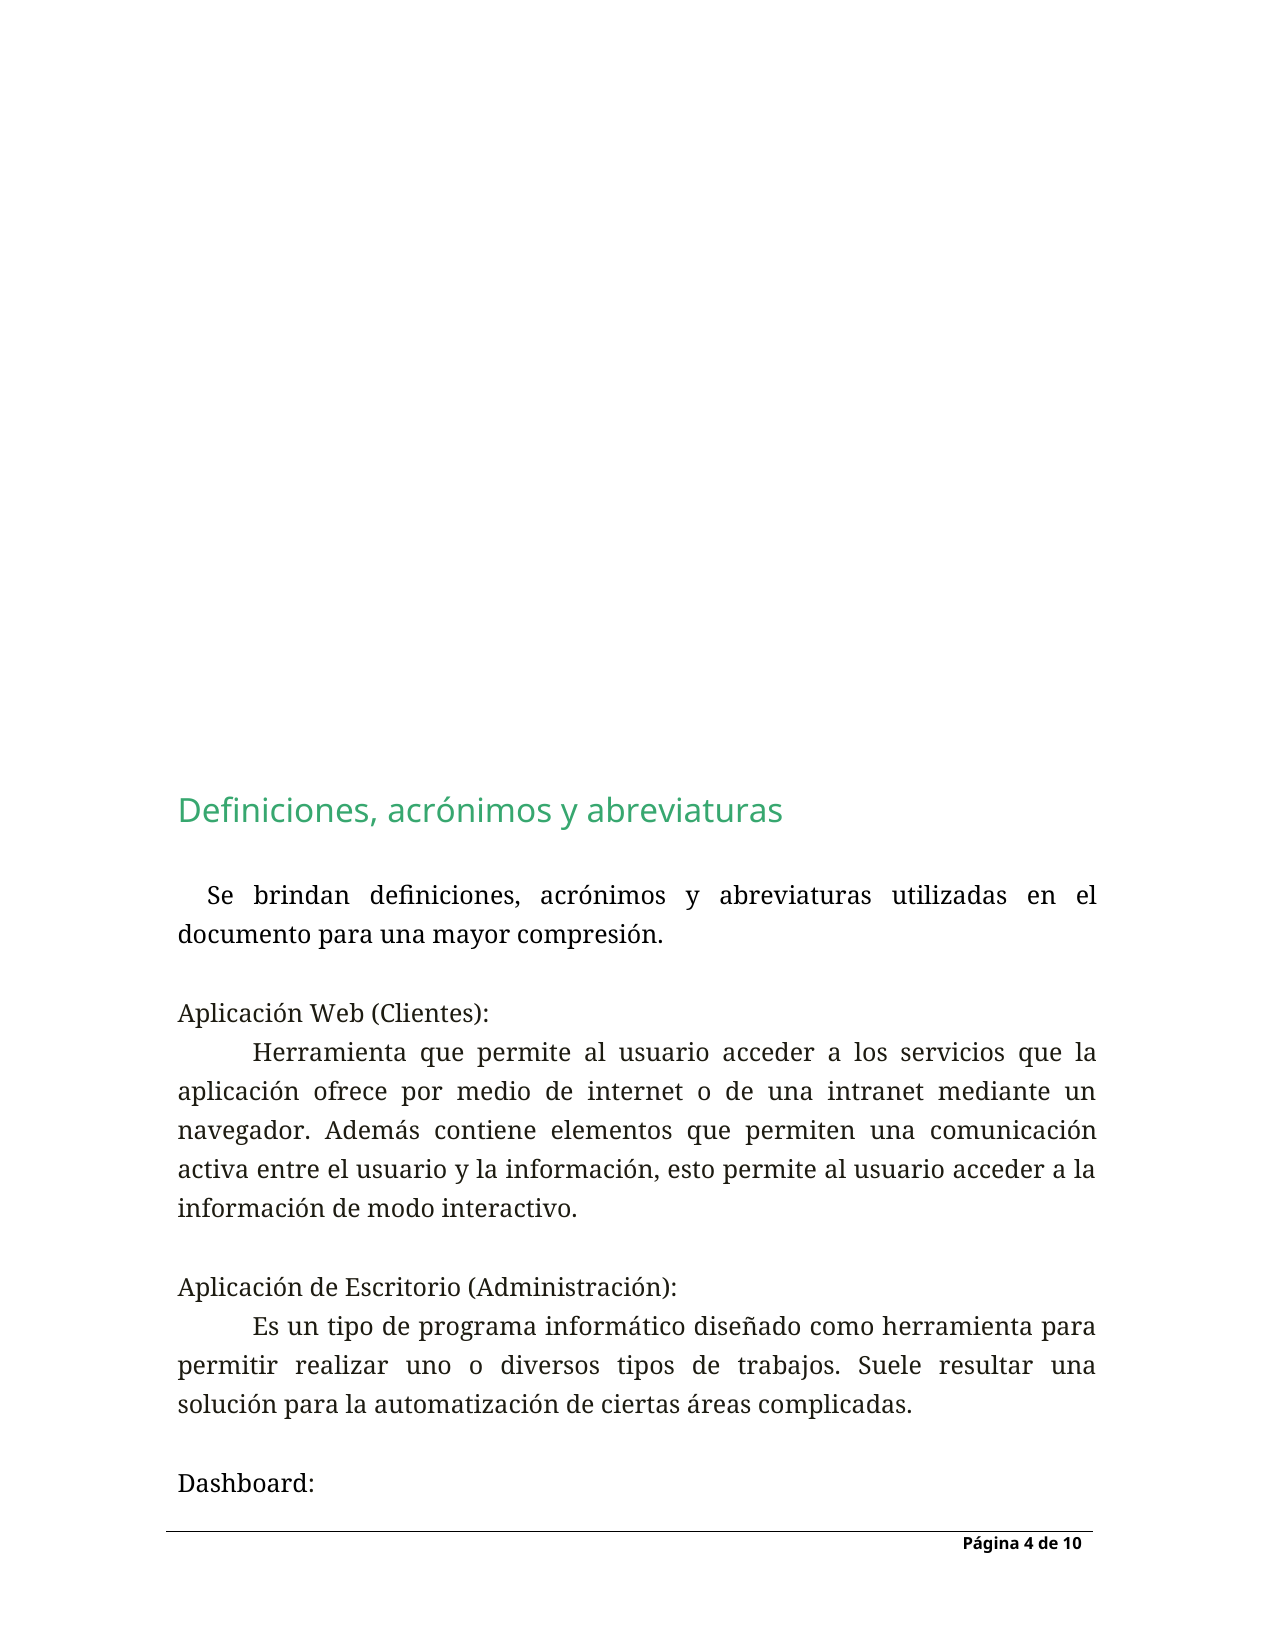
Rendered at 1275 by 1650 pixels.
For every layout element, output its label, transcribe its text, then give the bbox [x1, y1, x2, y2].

text Herramienta que permite al usuario acceder a los servicios que la aplicación ofrece por medio de internet o de una intranet mediante un navegador. Además contiene elementos que permiten una comunicación activa entre el usuario y la información, esto permite al usuario acceder a la información de modo interactivo. [177, 1034, 1098, 1225]
text Aplicación de Escritorio (Administración): [177, 1269, 1098, 1303]
text Aplicación Web (Clientes): [177, 995, 1098, 1029]
text Es un tipo de programa informático diseñado como herramienta para permitir realizar uno o diversos tipos de trabajos. Suele resultar una solución para la automatización de ciertas áreas complicadas. [177, 1309, 1098, 1421]
text Dashboard: [177, 1465, 1098, 1499]
subtitle Definiciones, acrónimos y abreviaturas [177, 786, 1098, 832]
text Se brindan definiciones, acrónimos y abreviaturas utilizadas en el documento para una mayor compresión. [177, 878, 1098, 951]
